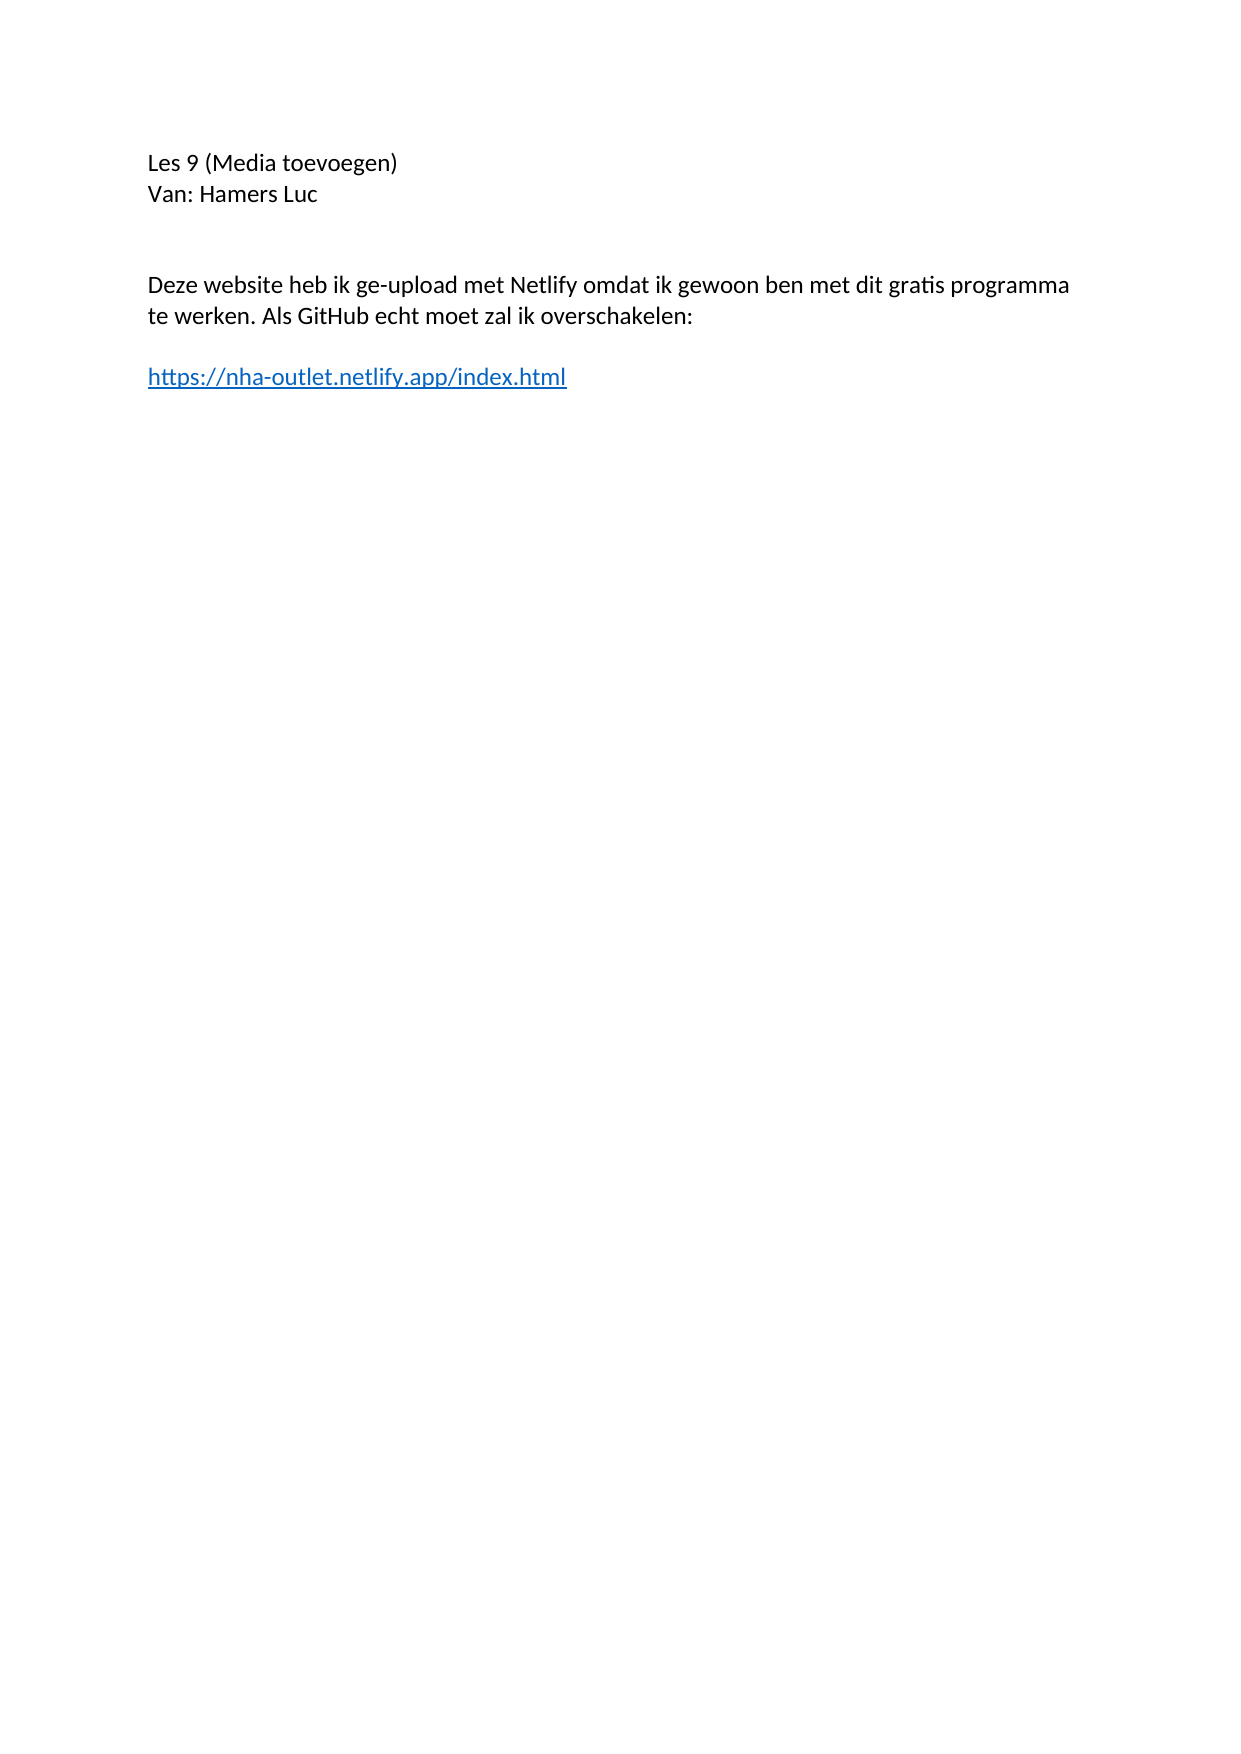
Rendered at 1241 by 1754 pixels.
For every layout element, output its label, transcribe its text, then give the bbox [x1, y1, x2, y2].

text Les 9 (Media toevoegen) [148, 148, 1093, 178]
text https://nha-outlet.netlify.app/index.html [148, 361, 1093, 392]
text Deze website heb ik ge-upload met Netlify omdat ik gewoon ben met dit gratis programma te werken. Als GitHub echt moet zal ik overschakelen: [148, 270, 1093, 331]
text Van: Hamers Luc [148, 178, 1093, 209]
